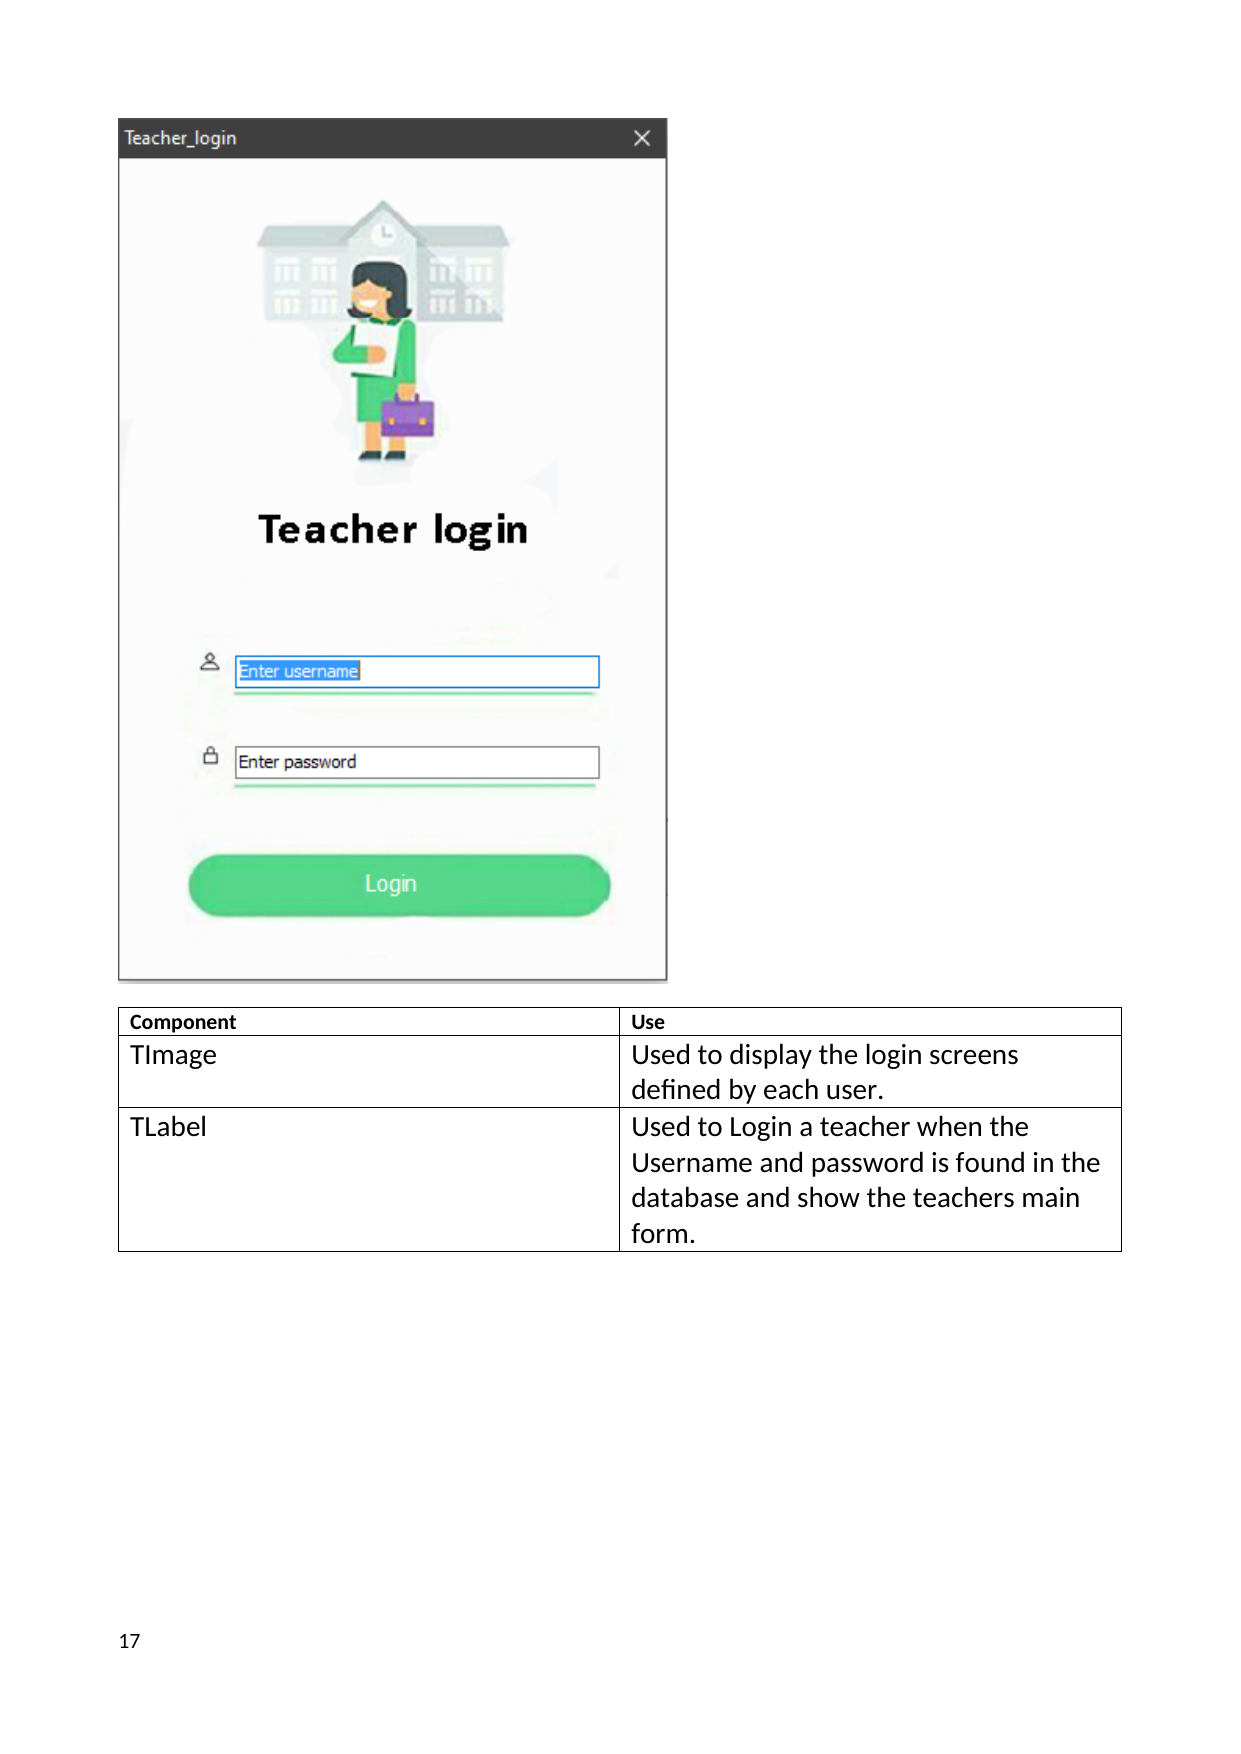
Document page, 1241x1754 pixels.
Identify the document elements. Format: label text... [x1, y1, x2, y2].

table_header Use [620, 1008, 1121, 1035]
picture [118, 118, 668, 984]
table_cell Used to display the login screens defined by each user. [620, 1036, 1121, 1107]
table_cell TImage [119, 1036, 619, 1107]
table_cell TLabel [119, 1108, 619, 1251]
table_header Component [119, 1008, 619, 1035]
table_cell Used to Login a teacher when the Username and password is found in the database and show the teachers main form. [620, 1108, 1121, 1251]
